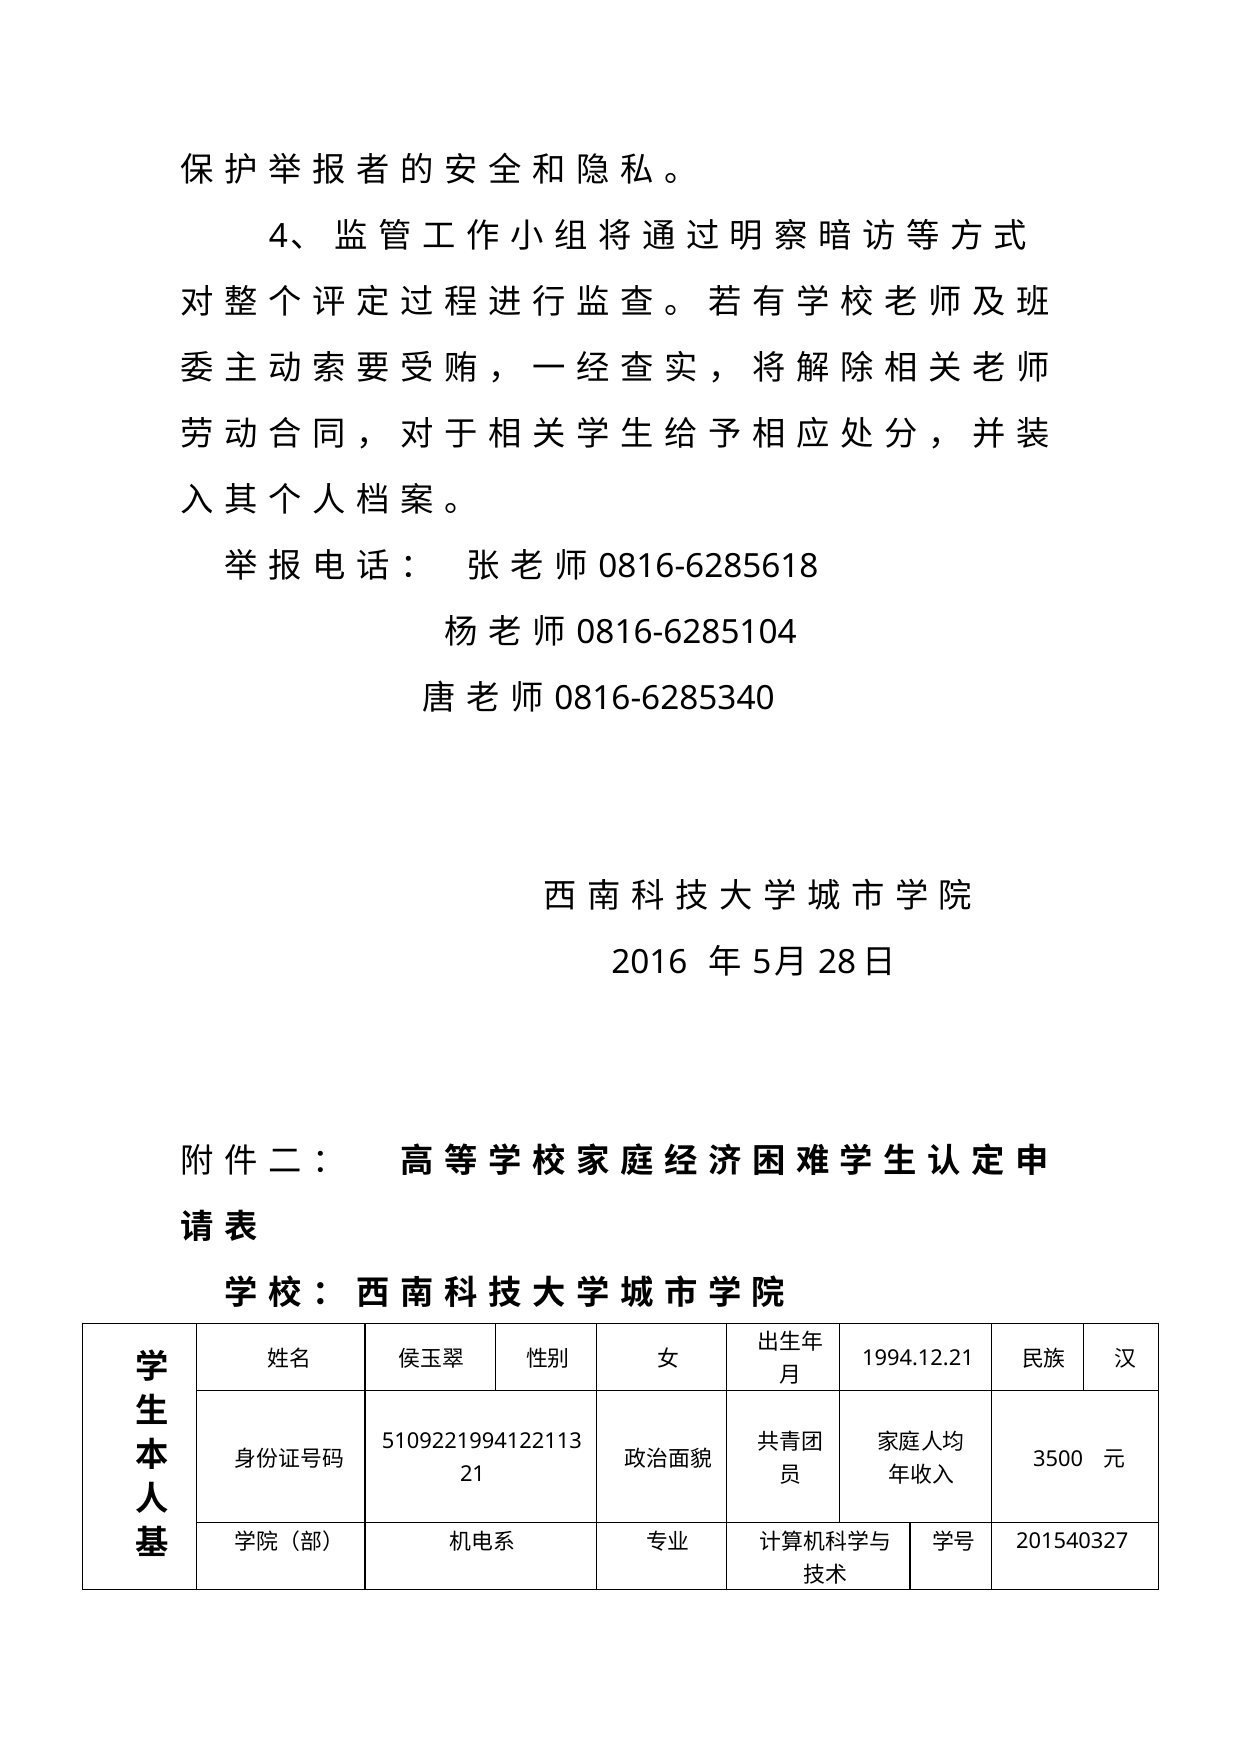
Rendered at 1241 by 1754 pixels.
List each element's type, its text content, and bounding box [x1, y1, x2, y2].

table_cell 201540327 [992, 1523, 1158, 1589]
text 唐老师0816-6285340 [181, 662, 1060, 728]
table_cell 机电系 [366, 1523, 596, 1589]
table_cell 政治面貌 [597, 1391, 726, 1522]
table_cell 计算机科学与技术 [727, 1523, 909, 1589]
table_cell 家庭人均 年收入 [840, 1391, 991, 1522]
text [181, 134, 1060, 200]
table_header 侯玉翠 [366, 1324, 495, 1390]
text 附件二： 高等学校家庭经济困难学生认定申请表 [181, 1124, 1060, 1257]
table_header 汉 [1084, 1324, 1158, 1390]
table_header 女 [597, 1324, 726, 1390]
table_header 学生本人基本情况 [83, 1324, 196, 1589]
text 杨老师0816-6285104 [181, 596, 1060, 662]
text 学校：西南科技大学城市学院 [181, 1257, 1060, 1323]
table_header 民族 [992, 1324, 1083, 1390]
table_cell 身份证号码 [197, 1391, 364, 1522]
text 4、监管工作小组将通过明察暗访等方式对整个评定过程进行监查。若有学校老师及班委主动索要受贿，一经查实，将解除相关老师劳动合同，对于相关学生给予相应处分，并装入其个人档案。 [181, 200, 1060, 530]
text 西南科技大学城市学院 [181, 860, 1060, 926]
text 2016年5月28日 [181, 926, 1060, 992]
table_cell 3500 元 [992, 1391, 1158, 1522]
table_cell 510922199412211321 [366, 1391, 596, 1522]
table_header 1994.12.21 [840, 1324, 991, 1390]
table_cell 学院（部） [197, 1523, 364, 1589]
text 举报电话： 张老师0816-6285618 [181, 530, 1060, 596]
table_header 出生年月 [727, 1324, 839, 1390]
table_header 性别 [496, 1324, 596, 1390]
table_header 姓名 [197, 1324, 364, 1390]
table_cell 学号 [911, 1523, 991, 1589]
table_cell 共青团员 [727, 1391, 839, 1522]
table_cell 专业 [597, 1523, 726, 1589]
